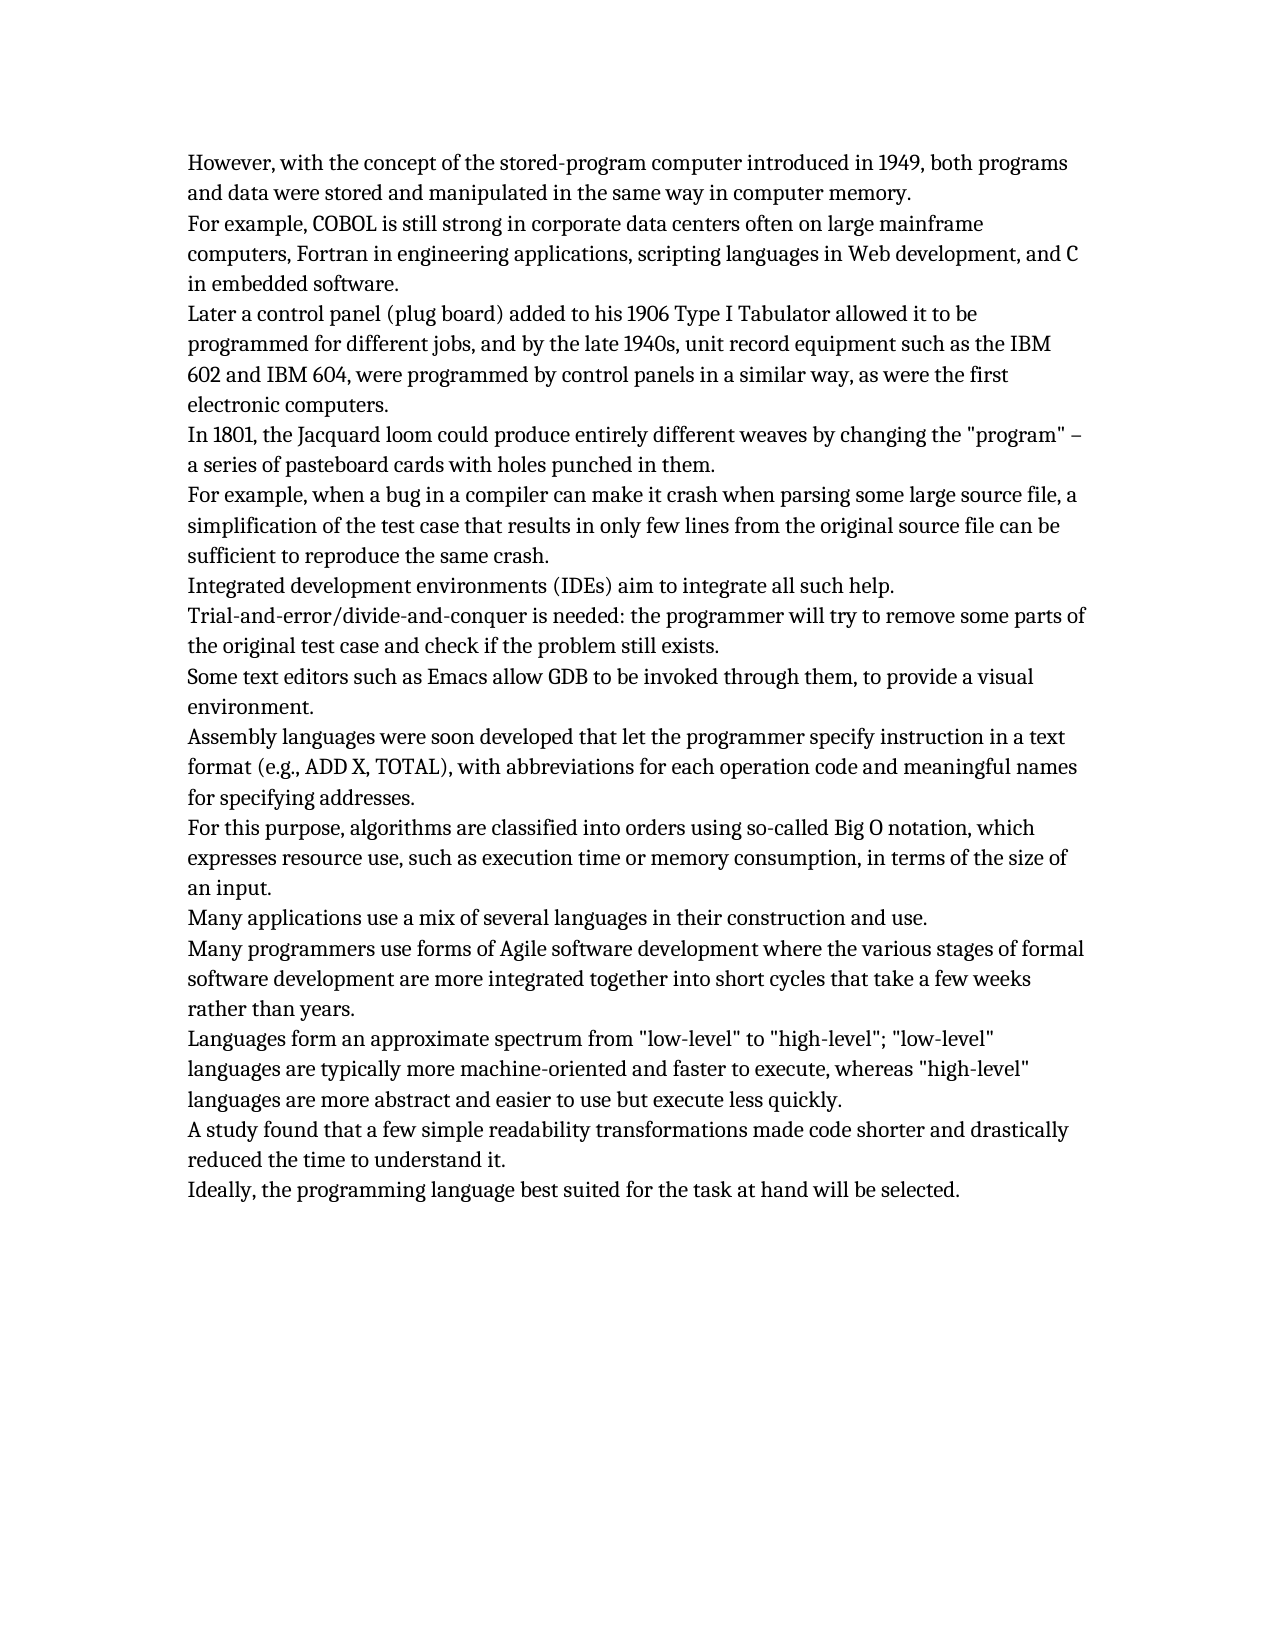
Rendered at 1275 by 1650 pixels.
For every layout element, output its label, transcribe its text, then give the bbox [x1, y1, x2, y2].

text However, with the concept of the stored-program computer introduced in 1949, both programs and data were stored and manipulated in the same way in computer memory. For example, COBOL is still strong in corporate data centers often on large mainframe computers, Fortran in engineering applications, scripting languages in Web development, and C in embedded software. Later a control panel (plug board) added to his 1906 Type I Tabulator allowed it to be programmed for different jobs, and by the late 1940s, unit record equipment such as the IBM 602 and IBM 604, were programmed by control panels in a similar way, as were the first electronic computers. In 1801, the Jacquard loom could produce entirely different weaves by changing the "program" – a series of pasteboard cards with holes punched in them. For example, when a bug in a compiler can make it crash when parsing some large source file, a simplification of the test case that results in only few lines from the original source file can be sufficient to reproduce the same crash. Integrated development environments (IDEs) aim to integrate all such help. Trial-and-error/divide-and-conquer is needed: the programmer will try to remove some parts of the original test case and check if the problem still exists. Some text editors such as Emacs allow GDB to be invoked through them, to provide a visual environment. Assembly languages were soon developed that let the programmer specify instruction in a text format (e.g., ADD X, TOTAL), with abbreviations for each operation code and meaningful names for specifying addresses. For this purpose, algorithms are classified into orders using so-called Big O notation, which expresses resource use, such as execution time or memory consumption, in terms of the size of an input. Many applications use a mix of several languages in their construction and use. Many programmers use forms of Agile software development where the various stages of formal software development are more integrated together into short cycles that take a few weeks rather than years. Languages form an approximate spectrum from "low-level" to "high-level"; "low-level" languages are typically more machine-oriented and faster to execute, whereas "high-level" languages are more abstract and easier to use but execute less quickly. A study found that a few simple readability transformations made code shorter and drastically reduced the time to understand it. Ideally, the programming language best suited for the task at hand will be selected. [187, 150, 1087, 1203]
